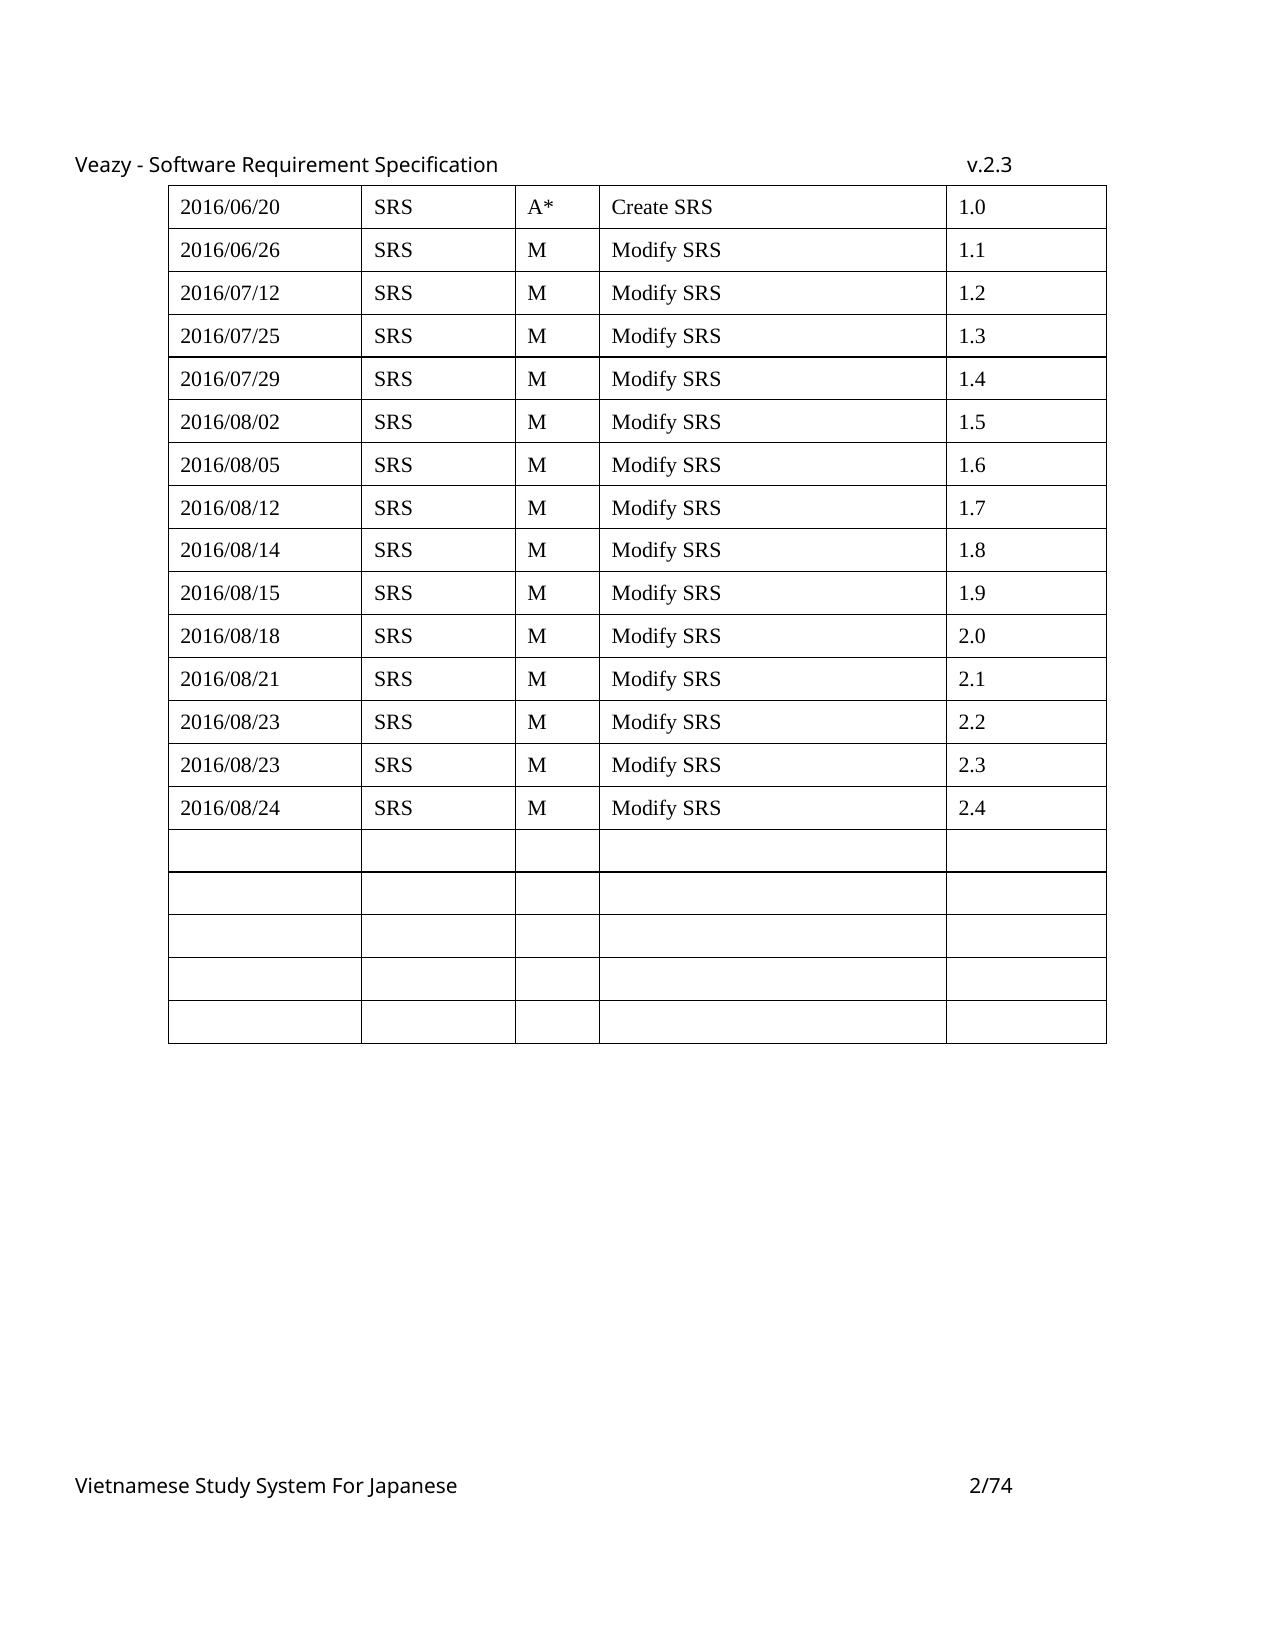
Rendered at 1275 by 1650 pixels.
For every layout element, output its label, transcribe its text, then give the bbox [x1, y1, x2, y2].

table_cell [362, 830, 515, 871]
table_cell Modify SRS [600, 787, 946, 828]
table_cell 2016/08/24 [169, 787, 361, 828]
table_cell 2016/06/20 [169, 186, 361, 228]
table_cell SRS [362, 572, 515, 614]
table_cell SRS [362, 744, 515, 786]
table_cell 1.9 [947, 572, 1106, 614]
table_cell [362, 915, 515, 957]
table_cell [169, 958, 361, 1000]
table_cell Modify SRS [600, 315, 946, 356]
table_cell M [516, 358, 599, 399]
table_cell 2.4 [947, 787, 1106, 828]
table_cell M [516, 529, 599, 571]
table_cell SRS [362, 358, 515, 399]
table_cell M [516, 272, 599, 313]
table_cell Modify SRS [600, 529, 946, 571]
table_cell [516, 958, 599, 1000]
table_cell 1.5 [947, 400, 1106, 442]
table_cell 2016/08/18 [169, 615, 361, 657]
table_cell Modify SRS [600, 615, 946, 657]
table_cell [362, 1001, 515, 1043]
table_cell 2016/08/05 [169, 443, 361, 485]
table_cell Modify SRS [600, 744, 946, 786]
table_cell [169, 830, 361, 871]
table_cell SRS [362, 486, 515, 528]
table_cell A* [516, 186, 599, 228]
table_cell [169, 1001, 361, 1043]
table_cell 1.7 [947, 486, 1106, 528]
table_cell 1.1 [947, 229, 1106, 271]
table_cell [600, 873, 946, 914]
table_cell 1.6 [947, 443, 1106, 485]
table_cell Modify SRS [600, 358, 946, 399]
table_cell 2.3 [947, 744, 1106, 786]
table_cell SRS [362, 529, 515, 571]
table_cell 2016/08/23 [169, 701, 361, 743]
table_cell 2.0 [947, 615, 1106, 657]
table_cell SRS [362, 400, 515, 442]
table_cell 1.3 [947, 315, 1106, 356]
table_cell M [516, 400, 599, 442]
table_cell [169, 873, 361, 914]
table_cell Modify SRS [600, 229, 946, 271]
table_cell SRS [362, 701, 515, 743]
table_cell [362, 873, 515, 914]
table_cell SRS [362, 272, 515, 313]
table_cell M [516, 701, 599, 743]
table_cell SRS [362, 229, 515, 271]
table_cell Modify SRS [600, 443, 946, 485]
table_cell 1.8 [947, 529, 1106, 571]
table_cell 2.1 [947, 658, 1106, 700]
table_cell M [516, 443, 599, 485]
table_cell Modify SRS [600, 658, 946, 700]
table_cell M [516, 787, 599, 828]
table_cell Modify SRS [600, 272, 946, 313]
table_cell 2016/08/23 [169, 744, 361, 786]
table_cell 2016/08/02 [169, 400, 361, 442]
table_cell [947, 830, 1106, 871]
table_cell Modify SRS [600, 486, 946, 528]
table_cell [947, 958, 1106, 1000]
table_cell Modify SRS [600, 400, 946, 442]
table_cell [516, 915, 599, 957]
table_cell 2016/08/15 [169, 572, 361, 614]
table_cell [169, 915, 361, 957]
table_cell M [516, 572, 599, 614]
table_cell 2016/07/25 [169, 315, 361, 356]
table_cell [600, 830, 946, 871]
table_cell 2.2 [947, 701, 1106, 743]
table_cell SRS [362, 186, 515, 228]
table_cell [516, 1001, 599, 1043]
table_cell [600, 1001, 946, 1043]
table_cell 2016/07/29 [169, 358, 361, 399]
table_cell 1.0 [947, 186, 1106, 228]
table_cell M [516, 229, 599, 271]
table_cell SRS [362, 658, 515, 700]
table_cell [600, 915, 946, 957]
table_cell 1.2 [947, 272, 1106, 313]
table_cell 2016/06/26 [169, 229, 361, 271]
table_cell [516, 830, 599, 871]
table_cell 2016/08/14 [169, 529, 361, 571]
table_cell [947, 915, 1106, 957]
table_cell M [516, 658, 599, 700]
table_cell 2016/08/21 [169, 658, 361, 700]
table_cell SRS [362, 443, 515, 485]
table_cell [516, 873, 599, 914]
table_cell Modify SRS [600, 572, 946, 614]
table_cell [362, 958, 515, 1000]
table_cell Modify SRS [600, 701, 946, 743]
table_cell M [516, 744, 599, 786]
table_cell SRS [362, 315, 515, 356]
table_cell Create SRS [600, 186, 946, 228]
table_cell M [516, 315, 599, 356]
table_cell [947, 1001, 1106, 1043]
table_cell 2016/08/12 [169, 486, 361, 528]
table_cell SRS [362, 787, 515, 828]
table_cell [600, 958, 946, 1000]
table_cell 2016/07/12 [169, 272, 361, 313]
table_cell M [516, 615, 599, 657]
table_cell 1.4 [947, 358, 1106, 399]
table_cell SRS [362, 615, 515, 657]
table_cell [947, 873, 1106, 914]
table_cell M [516, 486, 599, 528]
